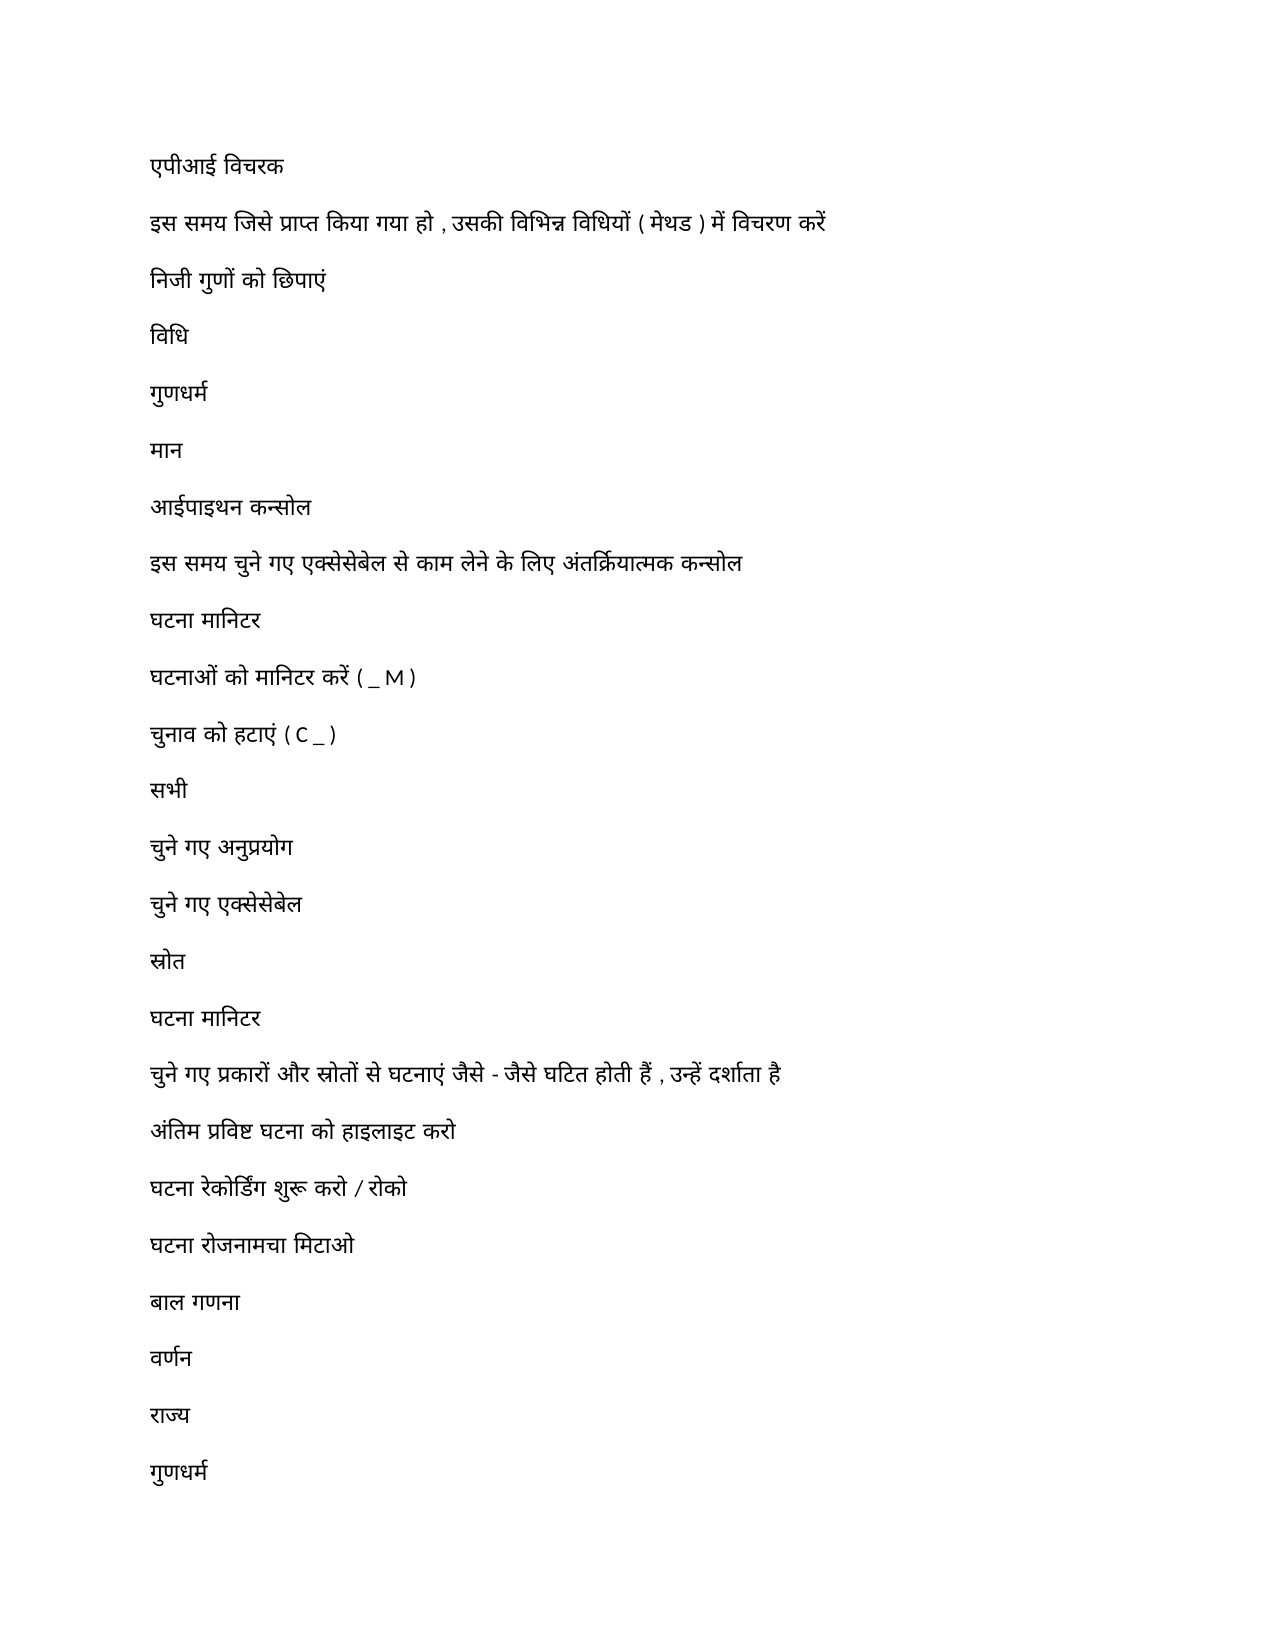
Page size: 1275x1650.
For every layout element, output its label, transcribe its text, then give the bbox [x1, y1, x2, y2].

text इस समय जिसे प्राप्त किया गया हो , उसकी विभिन्न विधियों ( मेथड ) में विचरण करें [150, 207, 1125, 238]
text चुनाव को हटाएं ( C _ ) [150, 718, 1125, 749]
text घटना मानिटर [150, 604, 1125, 635]
text बाल गणना [150, 1285, 1125, 1317]
text वर्णन [150, 1342, 1125, 1373]
text इस समय चुने गए एक्सेसेबेल से काम लेने के लिए अंतर्क्रियात्मक कन्सोल [150, 547, 1125, 579]
text घटना रेकोर्डिंग शुरू करो / रोको [150, 1172, 1125, 1203]
text निजी गुणों को छिपाएं [150, 263, 1125, 295]
text एपीआई विचरक [150, 150, 1125, 181]
text अंतिम प्रविष्ट घटना को हाइलाइट करो [150, 1115, 1125, 1146]
text चुने गए अनुप्रयोग [150, 831, 1125, 862]
text स्रोत [150, 945, 1125, 976]
text सभी [150, 774, 1125, 806]
text गुणधर्म [150, 377, 1125, 408]
text विधि [150, 320, 1125, 352]
text आईपाइथन कन्सोल [150, 491, 1125, 522]
text चुने गए प्रकारों और स्रोतों से घटनाएं जैसे - जैसे घटित होती हैं , उन्हें दर्शाता है [150, 1058, 1125, 1089]
text गुणधर्म [150, 1456, 1125, 1487]
text घटना रोजनामचा मिटाओ [150, 1229, 1125, 1260]
text घटना मानिटर [150, 1002, 1125, 1033]
text राज्य [150, 1399, 1125, 1430]
text मान [150, 434, 1125, 465]
text घटनाओं को मानिटर करें ( _ M ) [150, 661, 1125, 692]
text चुने गए एक्सेसेबेल [150, 888, 1125, 919]
